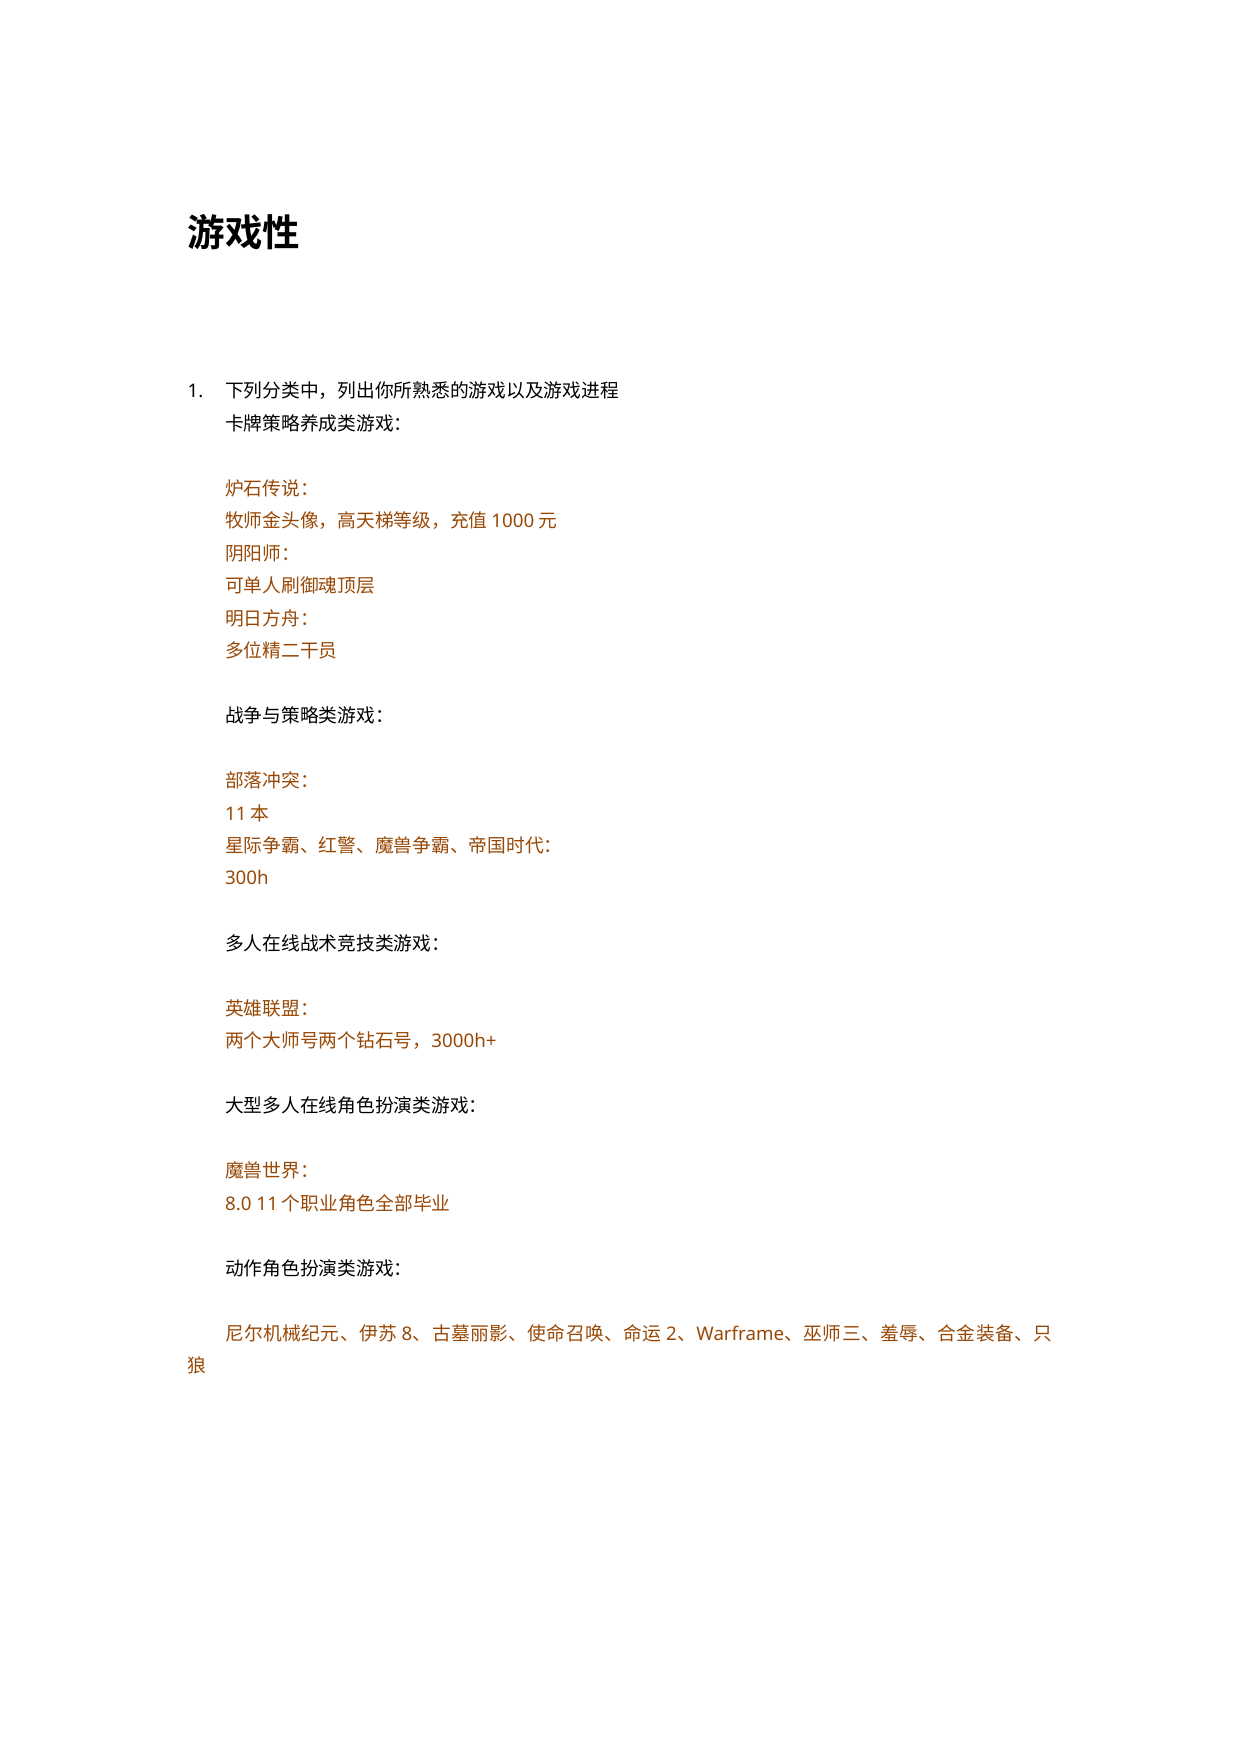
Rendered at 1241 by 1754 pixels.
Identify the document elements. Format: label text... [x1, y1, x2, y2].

text 多人在线战术竞技类游戏： [187, 926, 1053, 958]
text 多位精二干员 [225, 633, 1053, 666]
text 阴阳师： [225, 536, 1053, 568]
text 明日方舟： [225, 601, 1053, 633]
text 魔兽世界： [187, 1153, 1053, 1186]
text 8.0 11个职业角色全部毕业 [187, 1186, 1053, 1218]
text 部落冲突： [187, 763, 1053, 796]
subtitle 游戏性 [187, 197, 1053, 262]
text 牧师金头像，高天梯等级，充值1000元 [225, 503, 1053, 536]
text 尼尔机械纪元、伊苏8、古墓丽影、使命召唤、命运2、Warframe、巫师三、羞辱、合金装备、只狼 [187, 1316, 1053, 1381]
text 动作角色扮演类游戏： [187, 1251, 1053, 1283]
text 可单人刷御魂顶层 [225, 568, 1053, 601]
text 11本 [187, 796, 1053, 828]
text 英雄联盟： [187, 991, 1053, 1023]
text 战争与策略类游戏： [187, 698, 1053, 731]
text 两个大师号两个钻石号，3000h+ [187, 1023, 1053, 1056]
text 300h [225, 861, 1053, 893]
text 大型多人在线角色扮演类游戏： [187, 1088, 1053, 1121]
text 炉石传说： [225, 471, 1053, 503]
text 星际争霸、红警、魔兽争霸、帝国时代： [225, 828, 1053, 861]
text 卡牌策略养成类游戏： [225, 406, 1053, 438]
list 下列分类中，列出你所熟悉的游戏以及游戏进程 [187, 373, 1053, 406]
